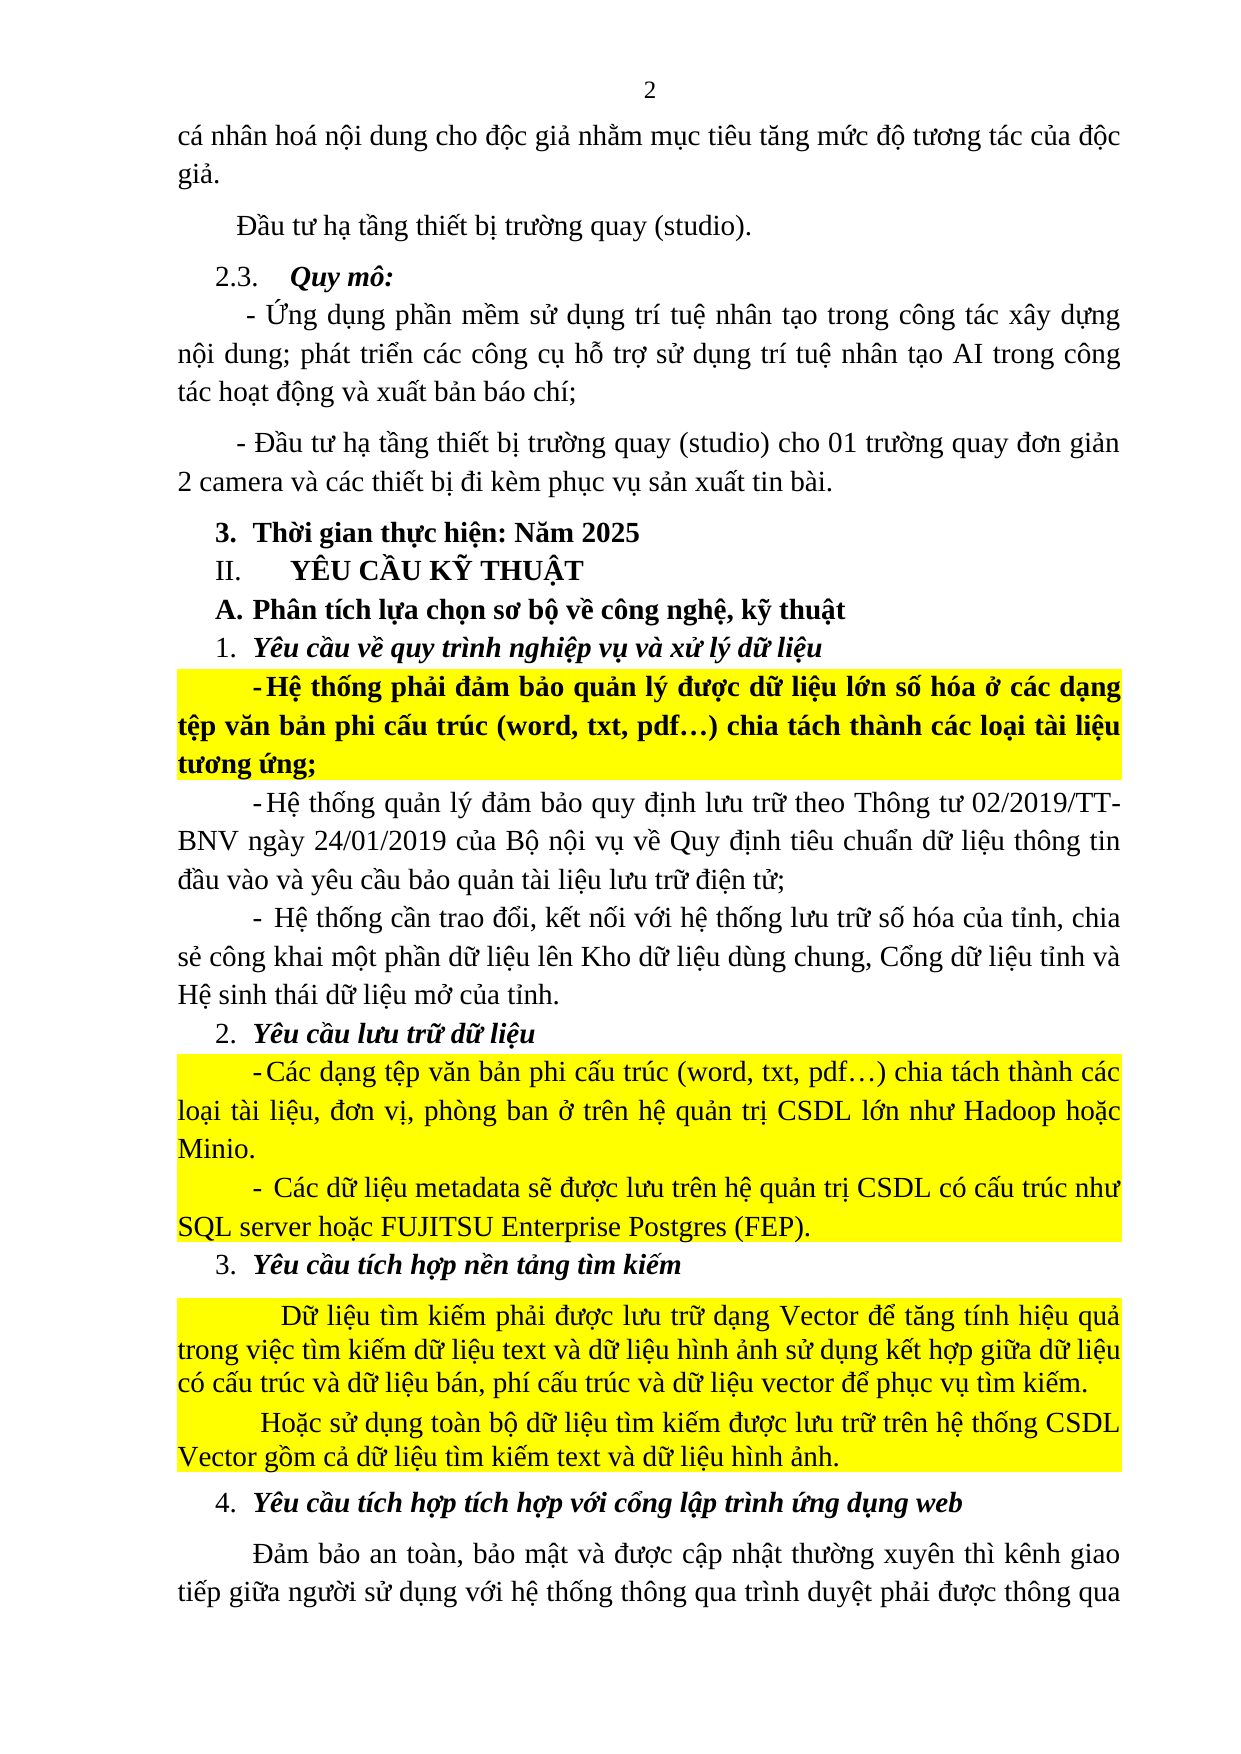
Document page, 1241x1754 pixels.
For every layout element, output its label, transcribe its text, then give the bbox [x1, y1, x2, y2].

list Các dạng tệp văn bản phi cấu trúc (word, txt, pdf…) chia tách thành các loại tài liệu, đơn vị, phòng ban ở trên hệ quản trị CSDL lớn như Hadoop hoặc Minio. [177, 1054, 1122, 1165]
text Đầu tư hạ tầng thiết bị trường quay (studio). [177, 208, 1122, 241]
list YÊU CẦU KỸ THUẬT [215, 553, 1122, 587]
list Quy mô: [215, 259, 1122, 292]
list Hệ thống phải đảm bảo quản lý được dữ liệu lớn số hóa ở các dạng tệp văn bản phi cấu trúc (word, txt, pdf…) chia tách thành các loại tài liệu tương ứng; [177, 669, 1122, 780]
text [177, 118, 1122, 190]
text - Đầu tư hạ tầng thiết bị trường quay (studio) cho 01 trường quay đơn giản 2 camera và các thiết bị đi kèm phục vụ sản xuất tin bài. [177, 425, 1122, 497]
subtitle Dữ liệu tìm kiếm phải được lưu trữ dạng Vector để tăng tính hiệu quả trong việc tìm kiếm dữ liệu text và dữ liệu hình ảnh sử dụng kết hợp giữa dữ liệu có cấu trúc và dữ liệu bán, phí cấu trúc và dữ liệu vector để phục vụ tìm kiếm. [177, 1298, 1122, 1399]
list Yêu cầu tích hợp nền tảng tìm kiếm [215, 1247, 1122, 1281]
list Yêu cầu tích hợp tích hợp với cổng lập trình ứng dụng web [215, 1485, 1122, 1518]
list Phân tích lựa chọn sơ bộ về công nghệ, kỹ thuật [215, 592, 1122, 626]
subtitle Hoặc sử dụng toàn bộ dữ liệu tìm kiếm được lưu trữ trên hệ thống CSDL Vector gồm cả dữ liệu tìm kiếm text và dữ liệu hình ảnh. [177, 1405, 1122, 1472]
list Thời gian thực hiện: Năm 2025 [215, 515, 1122, 548]
list Yêu cầu về quy trình nghiệp vụ và xử lý dữ liệu [215, 631, 1122, 664]
list Yêu cầu lưu trữ dữ liệu [215, 1016, 1122, 1049]
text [177, 1536, 1122, 1608]
list Hệ thống quản lý đảm bảo quy định lưu trữ theo Thông tư 02/2019/TT-BNV ngày 24/01/2019 của Bộ nội vụ về Quy định tiêu chuẩn dữ liệu thông tin đầu vào và yêu cầu bảo quản tài liệu lưu trữ điện tử; [177, 785, 1122, 895]
list Hệ thống cần trao đổi, kết nối với hệ thống lưu trữ số hóa của tỉnh, chia sẻ công khai một phần dữ liệu lên Kho dữ liệu dùng chung, Cổng dữ liệu tỉnh và Hệ sinh thái dữ liệu mở của tỉnh. [177, 900, 1122, 1011]
text - Ứng dụng phần mềm sử dụng trí tuệ nhân tạo trong công tác xây dựng nội dung; phát triển các công cụ hỗ trợ sử dụng trí tuệ nhân tạo AI trong công tác hoạt động và xuất bản báo chí; [177, 297, 1122, 408]
list Các dữ liệu metadata sẽ được lưu trên hệ quản trị CSDL có cấu trúc như SQL server hoặc FUJITSU Enterprise Postgres (FEP). [177, 1170, 1122, 1242]
